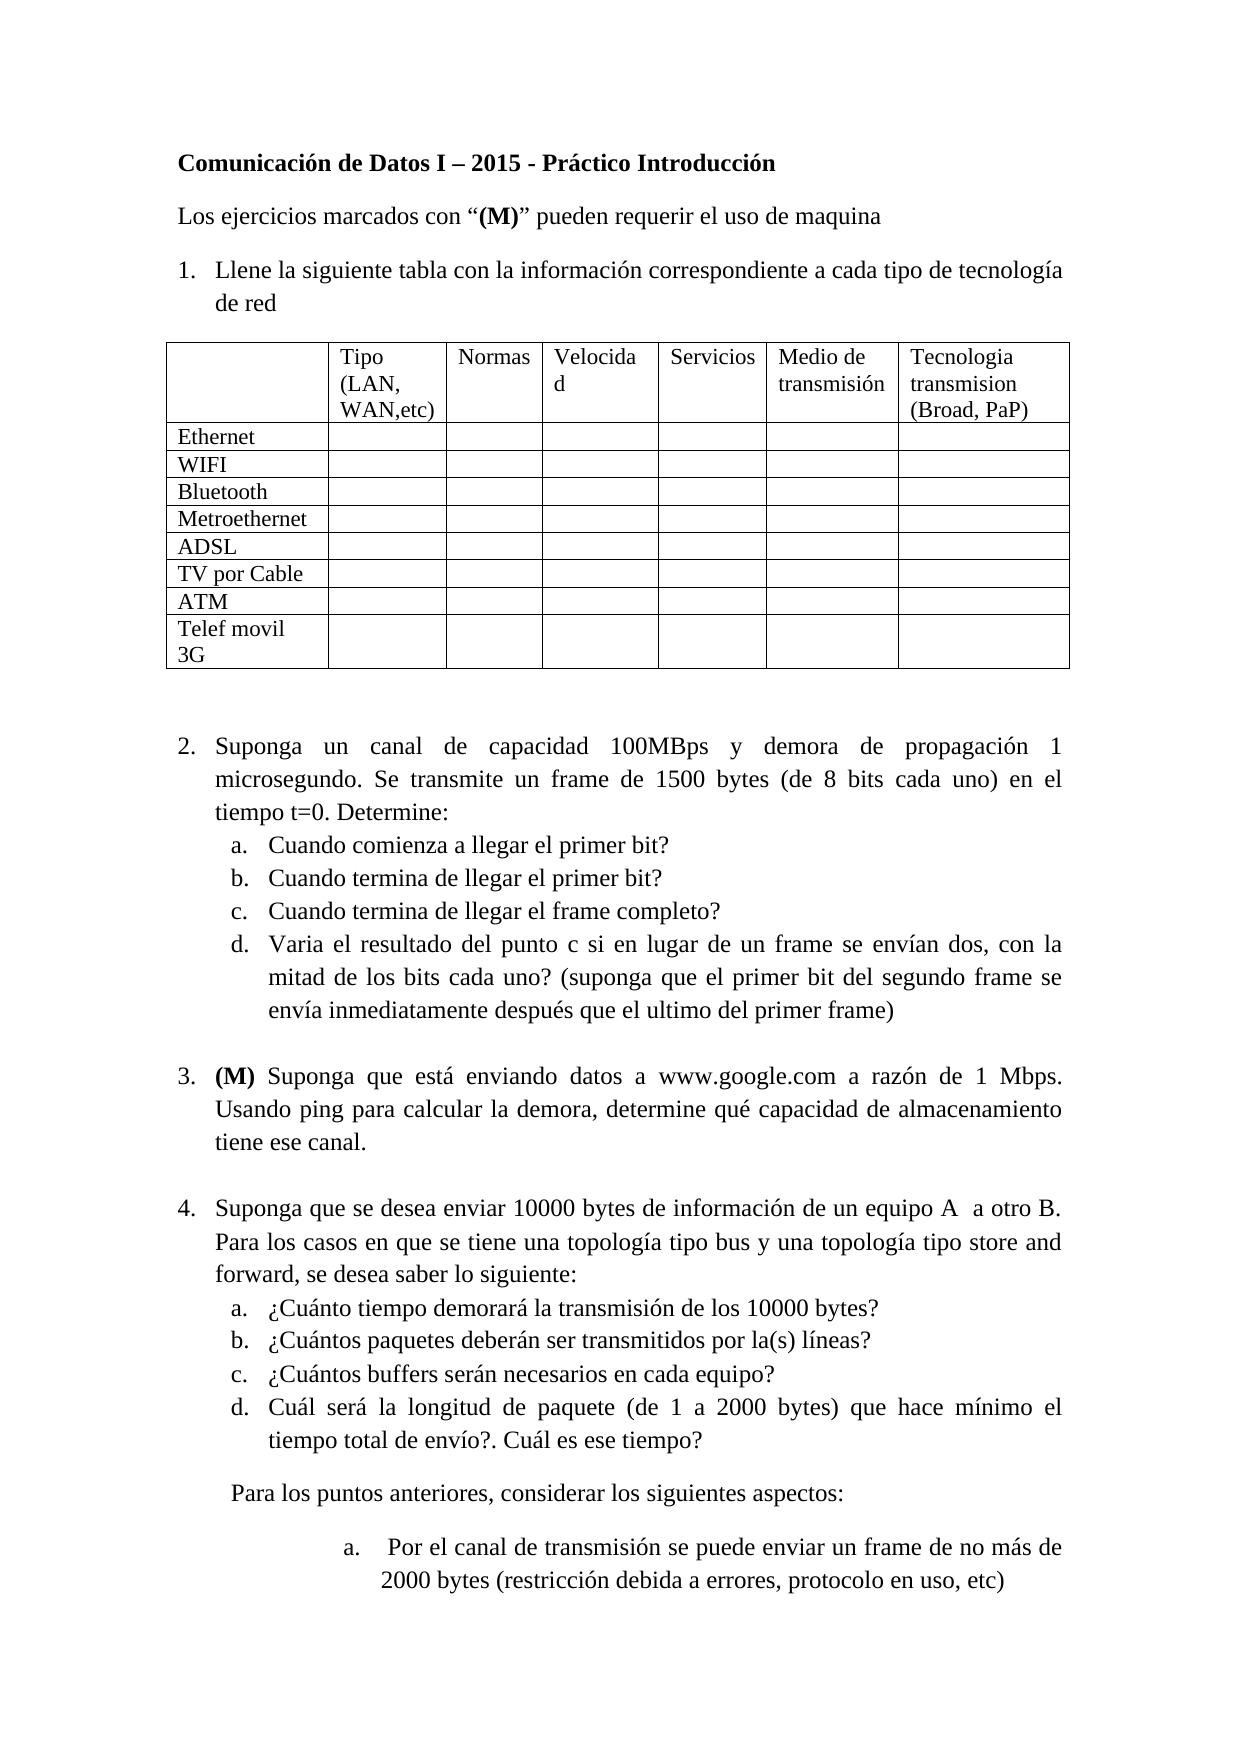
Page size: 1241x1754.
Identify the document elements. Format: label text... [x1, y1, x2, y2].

list Cuando comienza a llegar el primer bit? [231, 830, 1063, 859]
table_cell [767, 560, 898, 587]
table_cell [543, 533, 658, 559]
table_cell Telef movil 3G [167, 615, 328, 668]
table_cell [659, 451, 766, 477]
table_cell [767, 506, 898, 532]
table_cell [767, 615, 898, 668]
list Varia el resultado del punto c si en lugar de un frame se envían dos, con la mitad de los bits cada uno? (suponga que el primer bit del segundo frame se envía inmediatamente después que el ultimo del primer frame) [231, 929, 1063, 1024]
table_cell [659, 588, 766, 614]
table_cell [447, 533, 542, 559]
table_cell [447, 506, 542, 532]
table_cell [899, 615, 1069, 668]
table_cell [659, 478, 766, 504]
table_cell Bluetooth [167, 478, 328, 504]
table_cell [543, 560, 658, 587]
list ¿Cuántos buffers serán necesarios en cada equipo? [231, 1359, 1063, 1387]
text Para los puntos anteriores, considerar los siguientes aspectos: [177, 1478, 1063, 1507]
list (M) Suponga que está enviando datos a www.google.com a razón de 1 Mbps. Usando ping para calcular la demora, determine qué capacidad de almacenamiento tiene ese canal. [177, 1061, 1063, 1156]
table_cell WIFI [167, 451, 328, 477]
table_cell [899, 506, 1069, 532]
table_header Medio de transmisión [767, 343, 898, 422]
table_cell [767, 478, 898, 504]
table_cell [329, 560, 446, 587]
table_cell [447, 615, 542, 668]
table_cell [659, 533, 766, 559]
table_cell [329, 506, 446, 532]
table_cell [543, 478, 658, 504]
list Por el canal de transmisión se puede enviar un frame de no más de 2000 bytes (restricción debida a errores, protocolo en uso, etc) [343, 1532, 1063, 1594]
text Los ejercicios marcados con “(M)” pueden requerir el uso de maquina [177, 201, 1063, 230]
table_cell [767, 533, 898, 559]
table_cell [543, 506, 658, 532]
table_cell [543, 588, 658, 614]
table_cell ADSL [167, 533, 328, 559]
table_header Servicios [659, 343, 766, 422]
table_cell [447, 478, 542, 504]
table_cell [899, 423, 1069, 450]
table_cell [329, 533, 446, 559]
table_cell [447, 451, 542, 477]
list Cuál será la longitud de paquete (de 1 a 2000 bytes) que hace mínimo el tiempo total de envío?. Cuál es ese tiempo? [231, 1392, 1063, 1453]
table_cell Ethernet [167, 423, 328, 450]
table_cell [899, 560, 1069, 587]
list Suponga que se desea enviar 10000 bytes de información de un equipo A a otro B. Para los casos en que se tiene una topología tipo bus y una topología tipo store and forward, se desea saber lo siguiente: [177, 1193, 1063, 1288]
table_cell [543, 615, 658, 668]
table_header [167, 343, 328, 422]
list Cuando termina de llegar el frame completo? [231, 896, 1063, 925]
table_cell [447, 423, 542, 450]
table_cell [659, 615, 766, 668]
table_cell [329, 451, 446, 477]
table_cell [447, 588, 542, 614]
text Comunicación de Datos I – 2015 - Práctico Introducción [177, 148, 1063, 176]
table_header Normas [447, 343, 542, 422]
table_cell [767, 423, 898, 450]
list ¿Cuánto tiempo demorará la transmisión de los 10000 bytes? [231, 1293, 1063, 1321]
table_header Velocidad [543, 343, 658, 422]
table_cell [899, 478, 1069, 504]
table_cell Metroethernet [167, 506, 328, 532]
table_cell [659, 506, 766, 532]
table_cell [767, 451, 898, 477]
table_header Tecnologia transmision (Broad, PaP) [899, 343, 1069, 422]
table_cell [767, 588, 898, 614]
list Suponga un canal de capacidad 100MBps y demora de propagación 1 microsegundo. Se transmite un frame de 1500 bytes (de 8 bits cada uno) en el tiempo t=0. Determine: [177, 731, 1063, 826]
table_cell [329, 615, 446, 668]
table_cell ATM [167, 588, 328, 614]
table_header Tipo (LAN, WAN,etc) [329, 343, 446, 422]
table_cell [447, 560, 542, 587]
list Llene la siguiente tabla con la información correspondiente a cada tipo de tecnología de red [177, 255, 1063, 317]
table_cell TV por Cable [167, 560, 328, 587]
table_cell [329, 588, 446, 614]
table_cell [329, 478, 446, 504]
table_cell [659, 560, 766, 587]
table_cell [899, 588, 1069, 614]
table_cell [899, 451, 1069, 477]
list Cuando termina de llegar el primer bit? [231, 863, 1063, 892]
table_cell [329, 423, 446, 450]
list ¿Cuántos paquetes deberán ser transmitidos por la(s) líneas? [231, 1326, 1063, 1354]
table_cell [543, 451, 658, 477]
table_cell [543, 423, 658, 450]
table_cell [659, 423, 766, 450]
table_cell [899, 533, 1069, 559]
